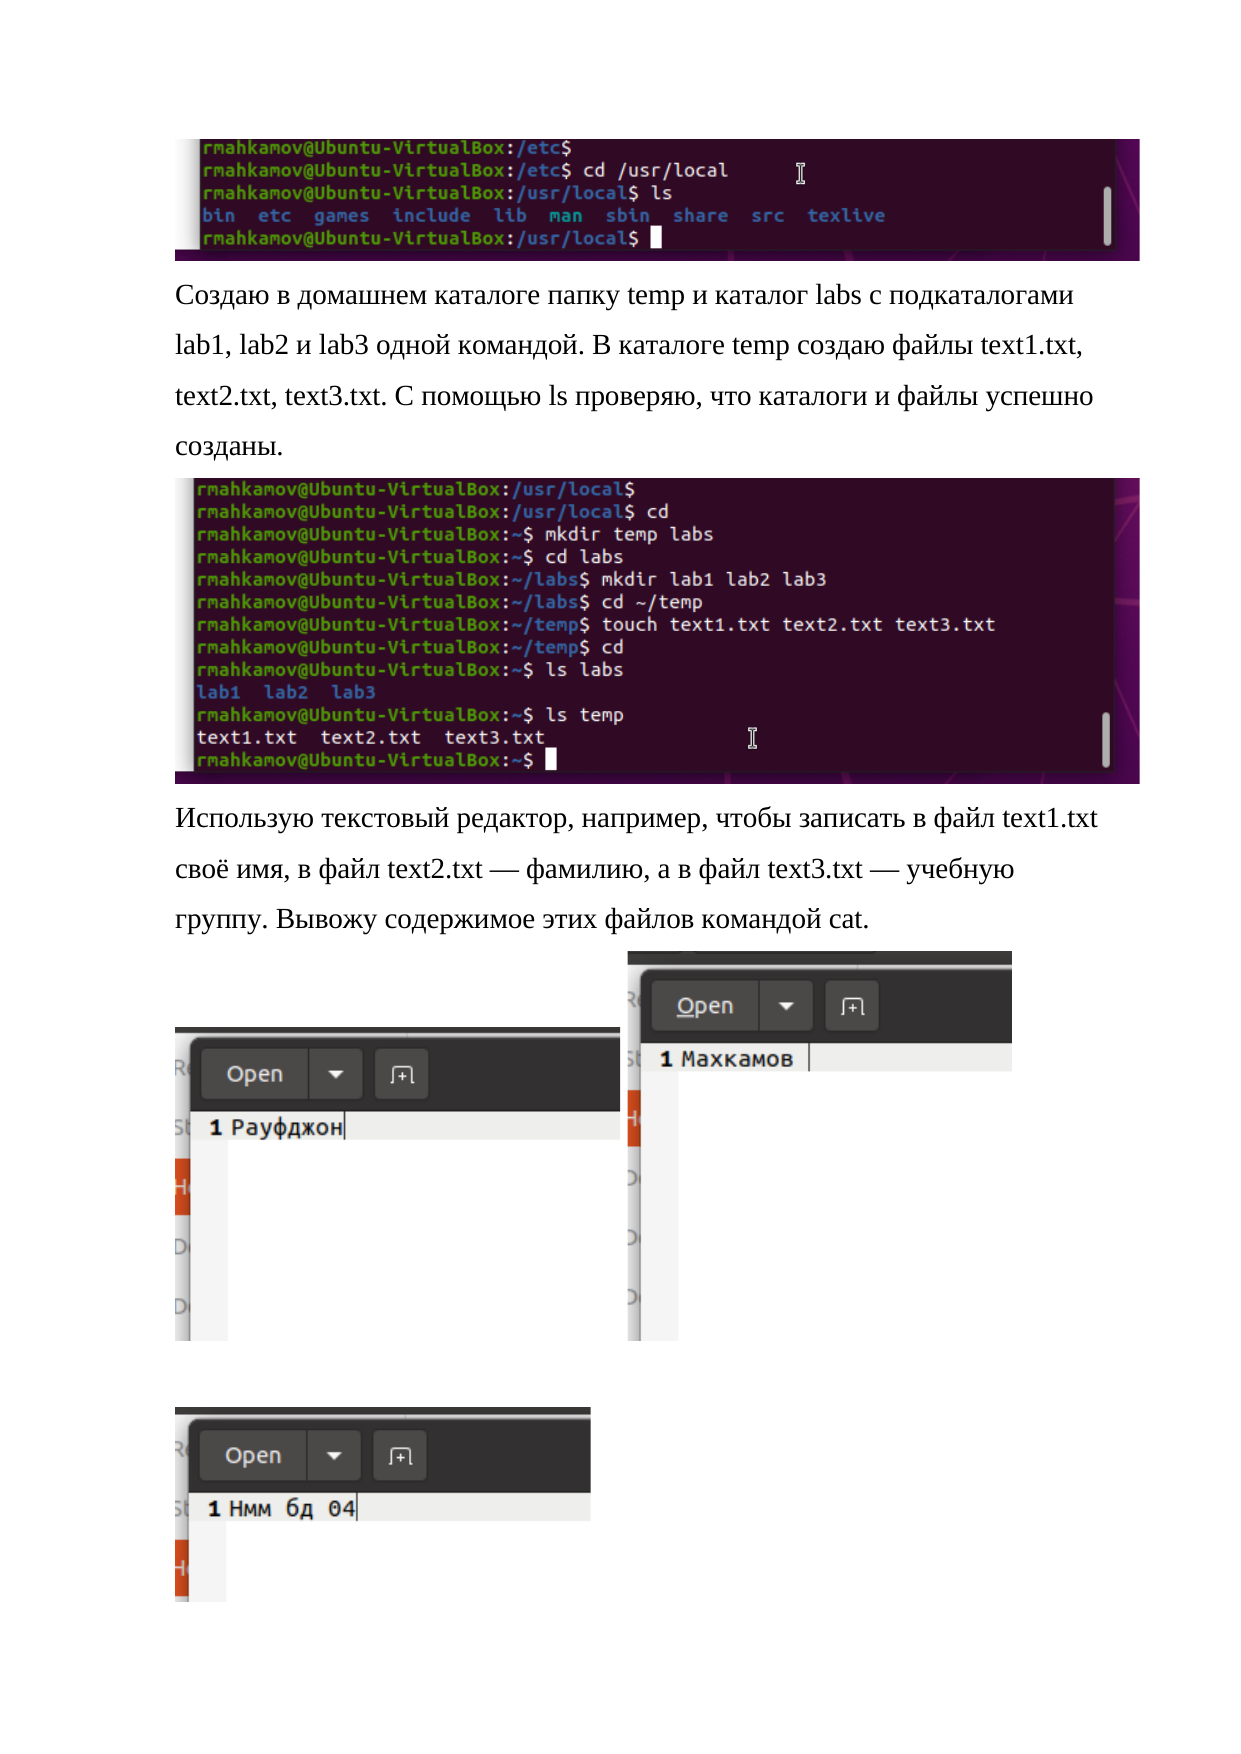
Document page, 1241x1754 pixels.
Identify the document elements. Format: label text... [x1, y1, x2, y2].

picture [175, 1027, 621, 1341]
picture [175, 1407, 591, 1602]
picture [175, 139, 1140, 261]
text Создаю в домашнем каталоге папку temp и каталог labs с подкаталогами lab1, lab2 и lab3 одной командой. В каталоге temp создаю файлы text1.txt, text2.txt, text3.txt. С помощью ls проверяю, что каталоги и файлы успешно созданы. [175, 277, 1103, 462]
text Использую текстовый редактор, например, чтобы записать в файл text1.txt своё имя, в файл text2.txt — фамилию, а в файл text3.txt — учебную группу. Вывожу содержимое этих файлов командой cat. [175, 800, 1103, 934]
picture [175, 478, 1140, 784]
picture [627, 951, 1012, 1341]
